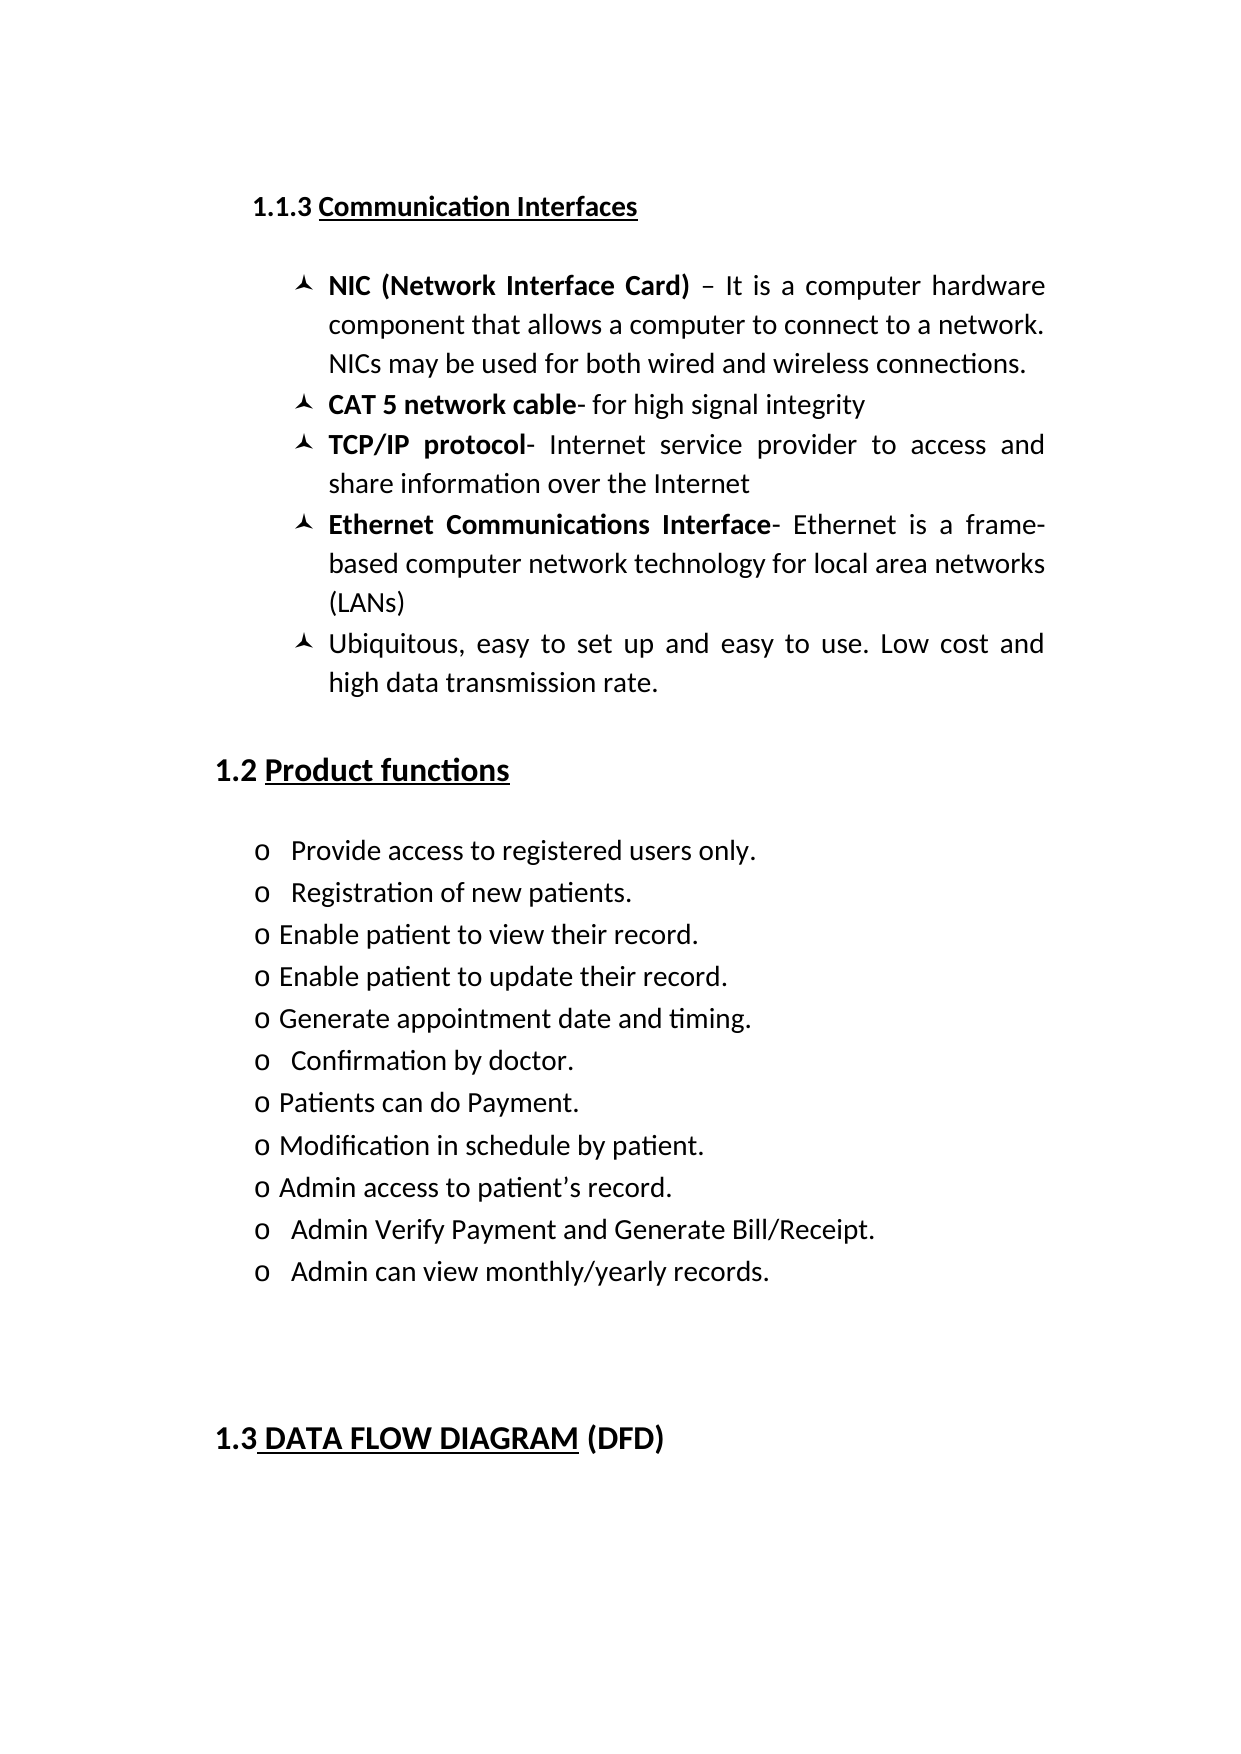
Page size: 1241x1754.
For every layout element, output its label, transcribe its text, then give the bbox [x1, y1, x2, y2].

list Ethernet Communications Interface- Ethernet is a frame-based computer network technology for local area networks (LANs) [291, 506, 1046, 620]
text o Modification in schedule by patient. [253, 1127, 1046, 1164]
text o Admin access to patient’s record. [253, 1169, 1046, 1206]
subtitle 1.1.3 Communication Interfaces [252, 188, 1090, 224]
list Registration of new patients. [253, 874, 1046, 911]
list Provide access to registered users only. [253, 832, 1046, 869]
text o Patients can do Payment. [253, 1084, 1046, 1122]
list Admin can view monthly/yearly records. [253, 1253, 1046, 1290]
list TCP/IP protocol- Internet service provider to access and share information over the Internet [291, 426, 1046, 501]
subtitle 1.2 Product functions [214, 749, 1090, 789]
text o Enable patient to view their record. [253, 916, 1046, 953]
list Confirmation by doctor. [253, 1042, 1046, 1079]
subtitle 1.3 DATA FLOW DIAGRAM (DFD) [214, 1417, 1090, 1458]
list NIC (Network Interface Card) – It is a computer hardware component that allows a computer to connect to a network. NICs may be used for both wired and wireless connections. [291, 267, 1046, 381]
list Admin Verify Payment and Generate Bill/Receipt. [253, 1211, 1046, 1248]
list Ubiquitous, easy to set up and easy to use. Low cost and high data transmission rate. [291, 625, 1046, 700]
text o Generate appointment date and timing. [253, 1000, 1046, 1037]
text o Enable patient to update their record. [253, 958, 1046, 995]
list CAT 5 network cable- for high signal integrity [291, 386, 1046, 421]
